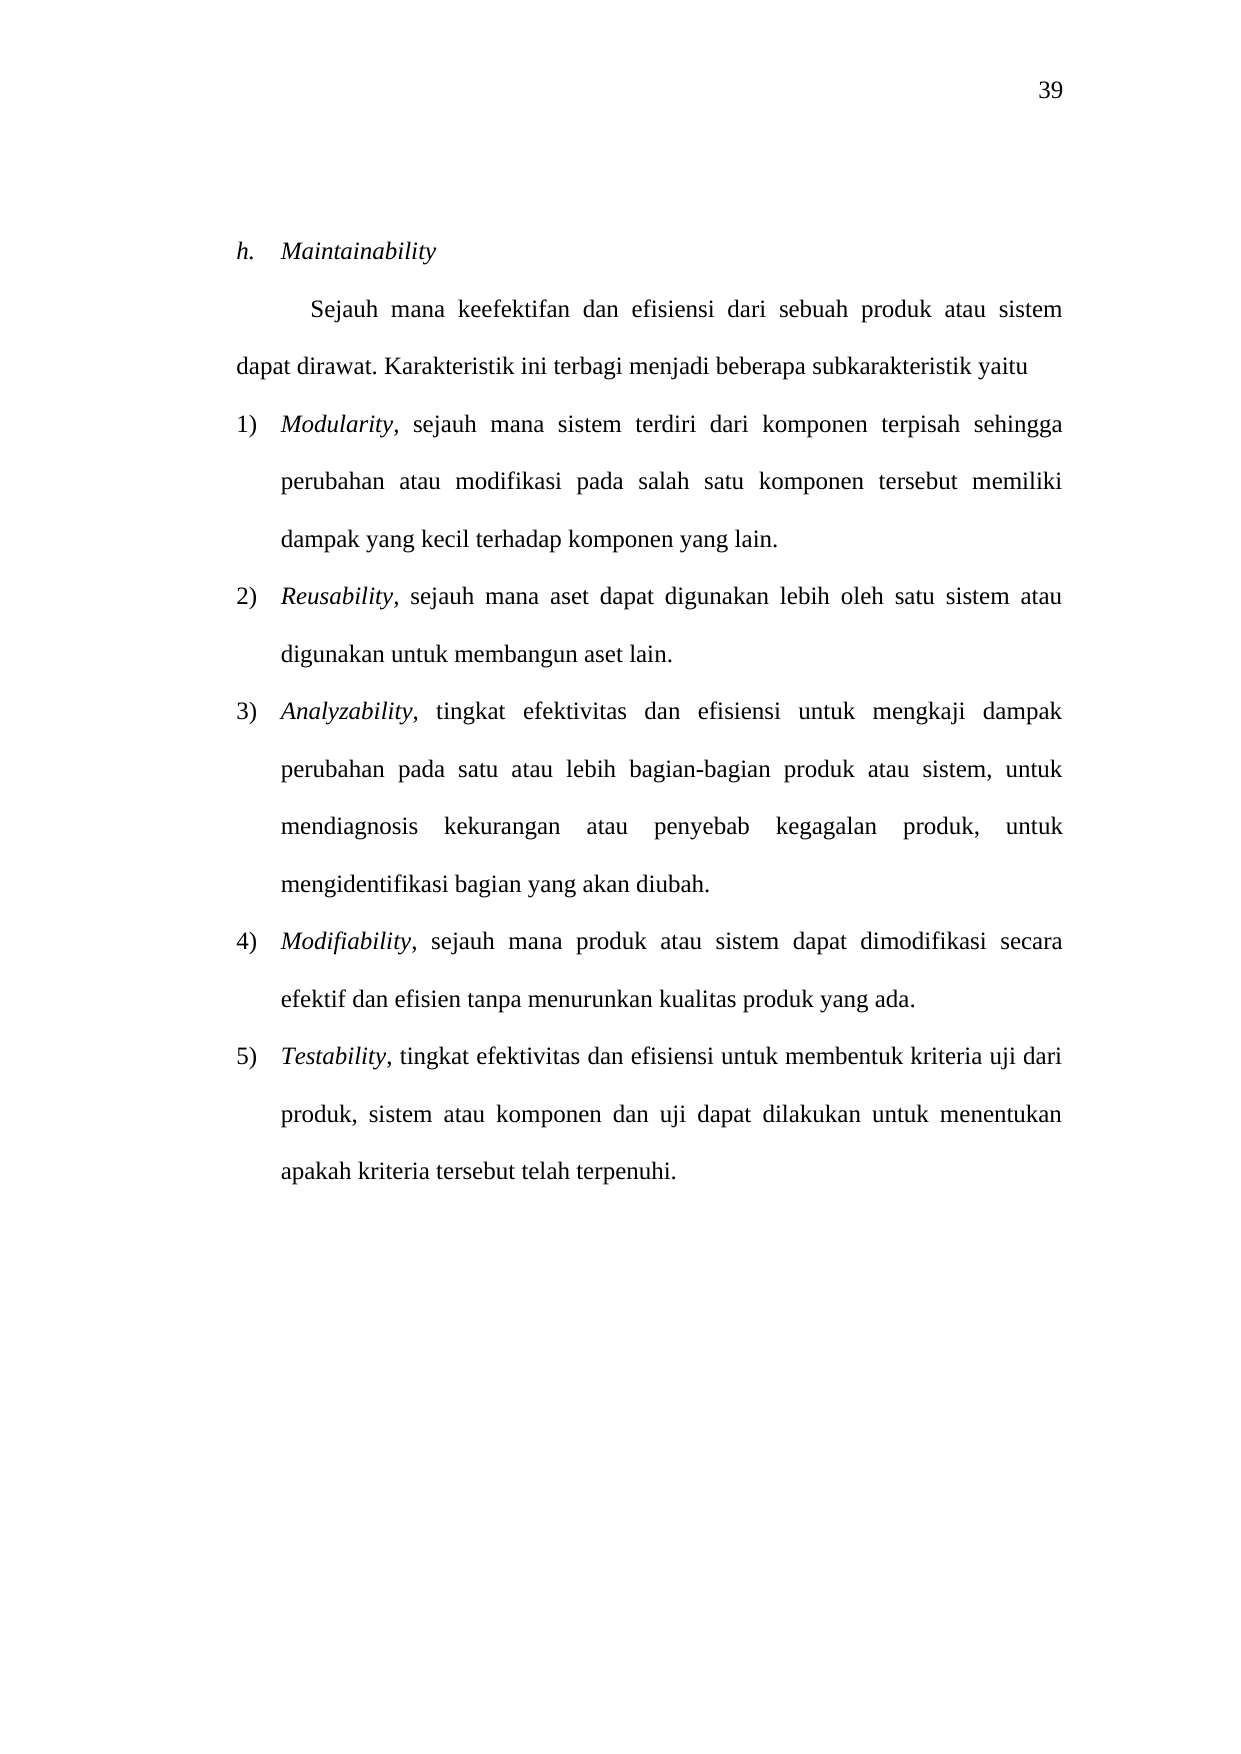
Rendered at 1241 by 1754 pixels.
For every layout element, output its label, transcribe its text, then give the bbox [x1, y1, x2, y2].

list Modularity, sejauh mana sistem terdiri dari komponen terpisah sehingga perubahan atau modifikasi pada salah satu komponen tersebut memiliki dampak yang kecil terhadap komponen yang lain. [236, 409, 1063, 552]
list Modifiability, sejauh mana produk atau sistem dapat dimodifikasi secara efektif dan efisien tanpa menurunkan kualitas produk yang ada. [236, 926, 1063, 1012]
list Analyzability, tingkat efektivitas dan efisiensi untuk mengkaji dampak perubahan pada satu atau lebih bagian-bagian produk atau sistem, untuk mendiagnosis kekurangan atau penyebab kegagalan produk, untuk mengidentifikasi bagian yang akan diubah. [236, 696, 1063, 897]
list Maintainability [236, 236, 1063, 265]
list Testability, tingkat efektivitas dan efisiensi untuk membentuk kriteria uji dari produk, sistem atau komponen dan uji dapat dilakukan untuk menentukan apakah kriteria tersebut telah terpenuhi. [236, 1041, 1063, 1185]
list Reusability, sejauh mana aset dapat digunakan lebih oleh satu sistem atau digunakan untuk membangun aset lain. [236, 581, 1063, 667]
list Sejauh mana keefektifan dan efisiensi dari sebuah produk atau sistem dapat dirawat. Karakteristik ini terbagi menjadi beberapa subkarakteristik yaitu [236, 294, 1063, 380]
